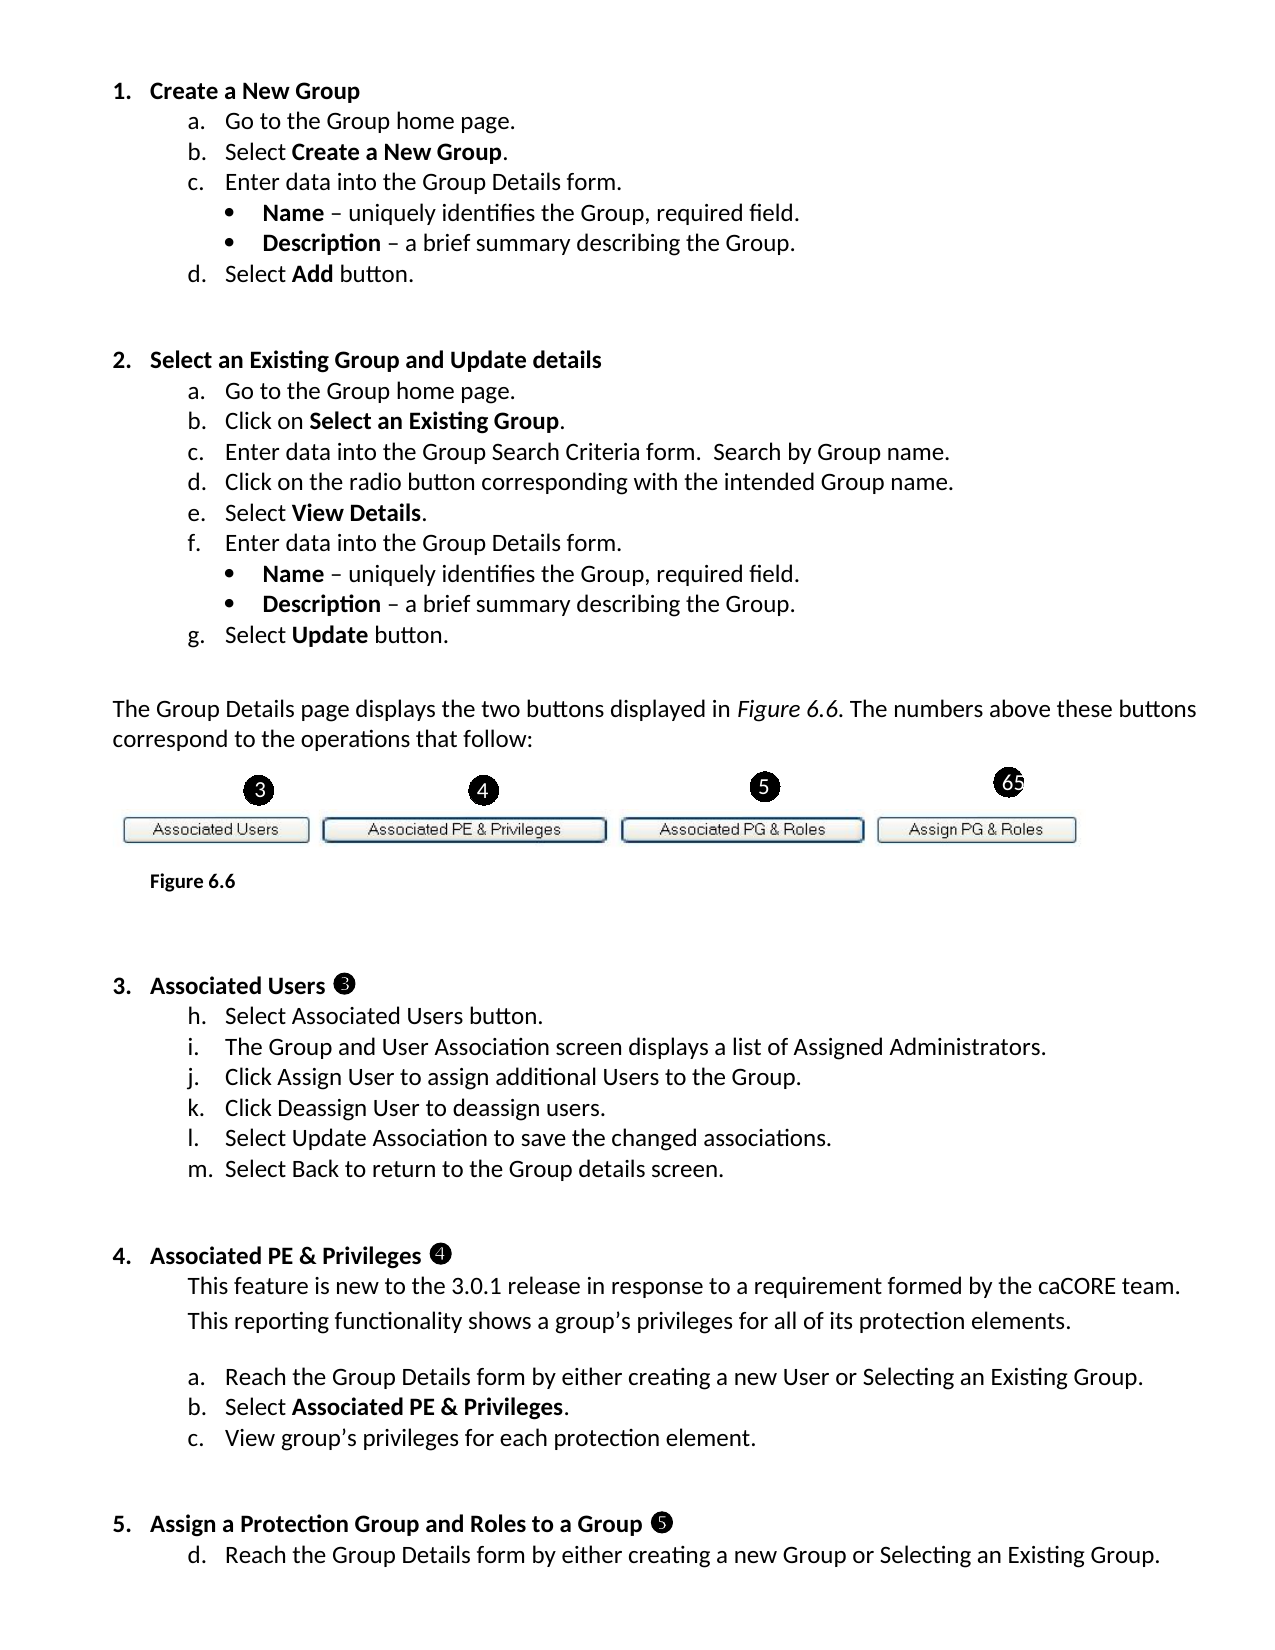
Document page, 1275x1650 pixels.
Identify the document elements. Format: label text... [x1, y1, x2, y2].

list Reach the Group Details form by either creating a new User or Selecting an Existing Group. [187, 1361, 1200, 1391]
list Select Back to return to the Group details screen. [187, 1153, 1200, 1184]
list Select Create a New Group. [187, 136, 1200, 167]
list Assign a Protection Group and Roles to a Group [112, 1508, 1200, 1539]
list Go to the Group home page. [187, 106, 1200, 136]
text Figure 6.6 [150, 868, 1200, 894]
list The Group and User Association screen displays a list of Assigned Administrators. [187, 1031, 1200, 1062]
list Click on the radio button corresponding with the intended Group name. [187, 467, 1200, 497]
text This feature is new to the 3.0.1 release in response to a requirement formed by the caCORE team. This reporting functionality shows a group’s privileges for all of its protection elements. [187, 1270, 1200, 1336]
list Click on Select an Existing Group. [187, 406, 1200, 436]
list Select Update Association to save the changed associations. [187, 1123, 1200, 1153]
list Associated Users [112, 970, 1200, 1001]
list Select Associated Users button. [187, 1001, 1200, 1031]
list Select Associated PE & Privileges. [187, 1391, 1200, 1422]
list Click Deassign User to deassign users. [187, 1092, 1200, 1123]
list Enter data into the Group Search Criteria form. Search by Group name. [187, 436, 1200, 467]
list Name – uniquely identifies the Group, required field. [225, 197, 1200, 228]
list Reach the Group Details form by either creating a new Group or Selecting an Existing Group. [187, 1539, 1200, 1569]
list Description – a brief summary describing the Group. [225, 228, 1200, 258]
list Select Update button. [187, 619, 1200, 650]
list Description – a brief summary describing the Group. [225, 589, 1200, 619]
list View group’s privileges for each protection element. [187, 1422, 1200, 1452]
list Name – uniquely identifies the Group, required field. [225, 558, 1200, 589]
list Click Assign User to assign additional Users to the Group. [187, 1062, 1200, 1092]
list Enter data into the Group Details form. [187, 528, 1200, 558]
list Select View Details. [187, 497, 1200, 528]
list Associated PE & Privileges [112, 1239, 1200, 1270]
list Select Add button. [187, 258, 1200, 289]
list Create a New Group [112, 75, 1200, 106]
list Enter data into the Group Details form. [187, 167, 1200, 197]
picture [112, 809, 1087, 856]
list Select an Existing Group and Update details [112, 344, 1200, 375]
list Go to the Group home page. [187, 375, 1200, 406]
